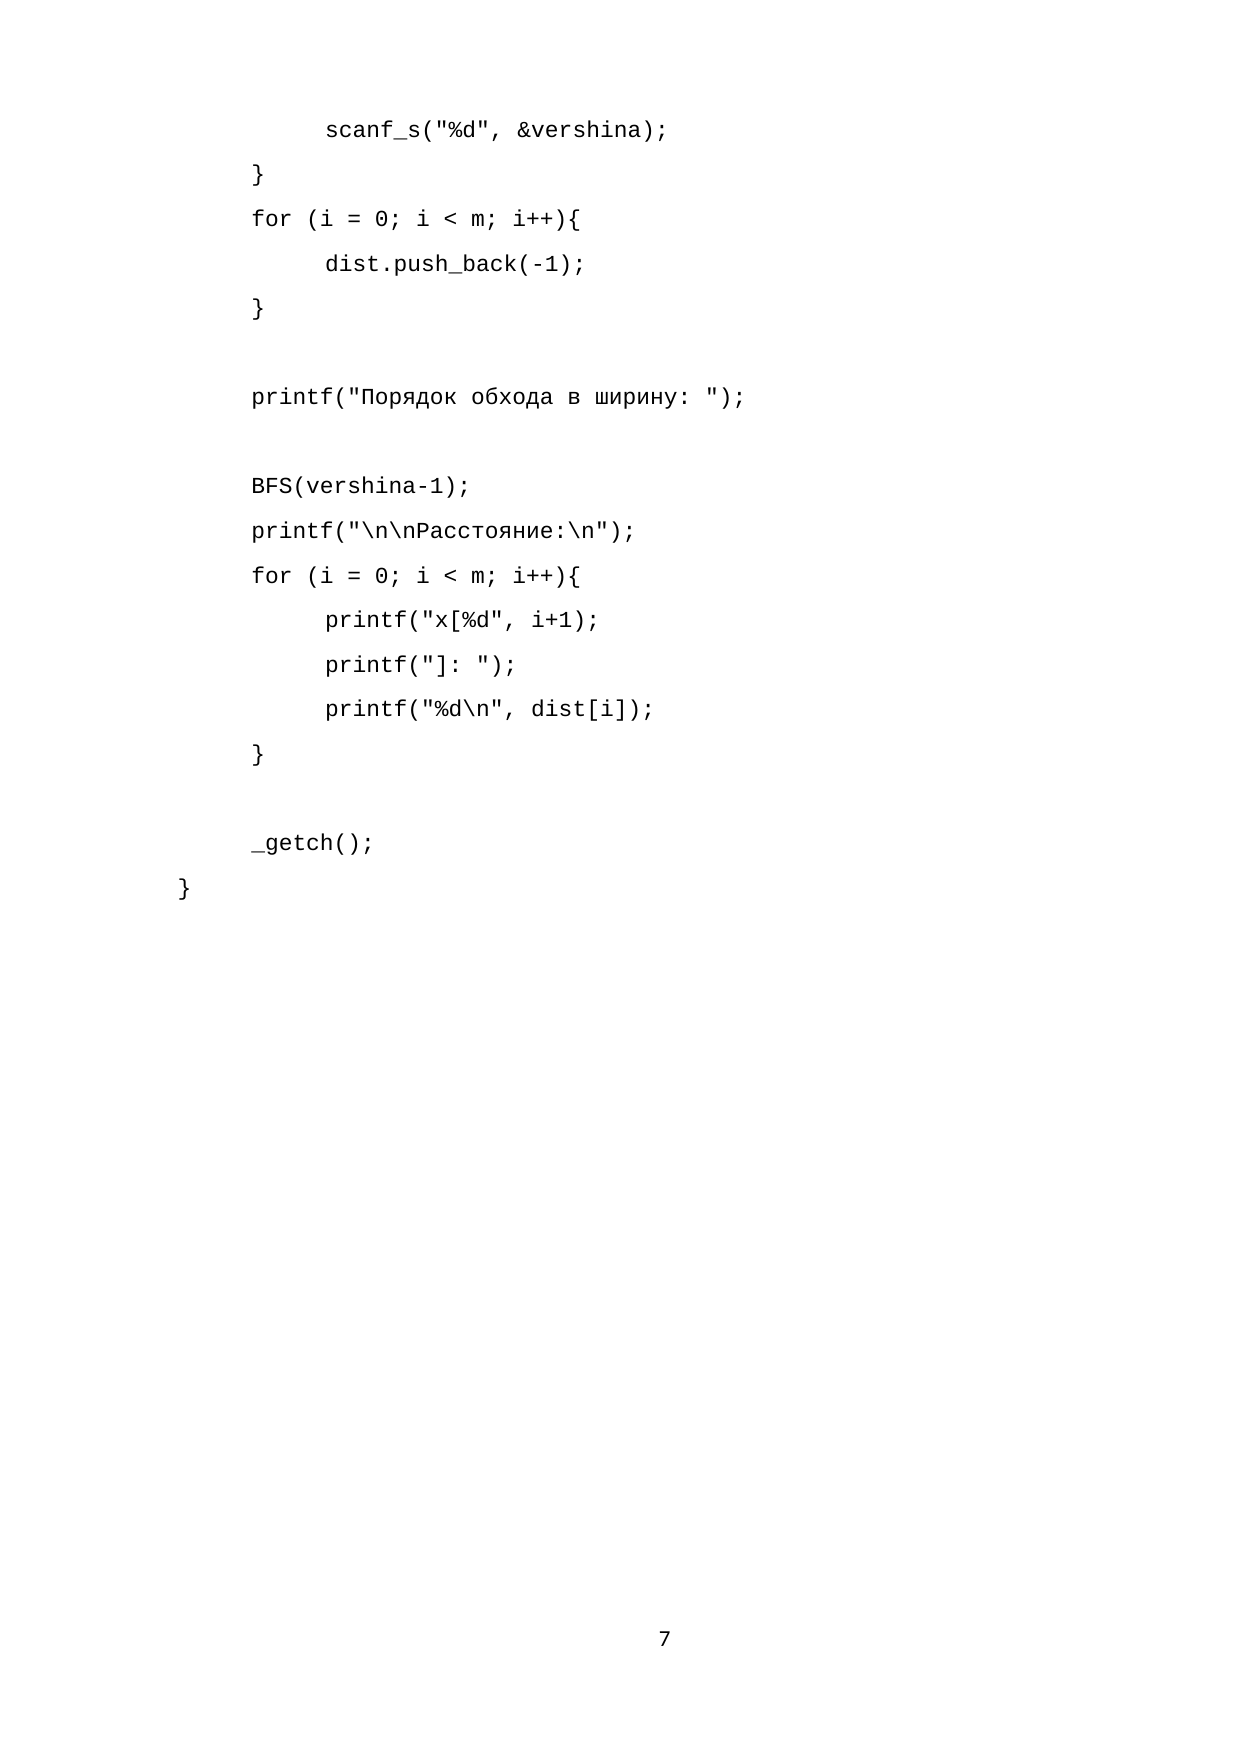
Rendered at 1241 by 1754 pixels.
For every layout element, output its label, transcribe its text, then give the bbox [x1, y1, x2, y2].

text _getch(); [177, 831, 1152, 857]
text for (i = 0; i < m; i++){ [177, 207, 1152, 233]
text printf("Порядок обхода в ширину: "); [177, 386, 1152, 412]
text printf("x[%d", i+1); [177, 608, 1152, 634]
text dist.push_back(-1); [177, 252, 1152, 278]
text printf("\n\nРасстояние:\n"); [177, 519, 1152, 545]
text for (i = 0; i < m; i++){ [177, 564, 1152, 590]
text } [177, 296, 1152, 322]
text BFS(vershina-1); [177, 475, 1152, 501]
text } [177, 742, 1152, 768]
text } [177, 876, 1152, 902]
text printf("]: "); [177, 653, 1152, 679]
text scanf_s("%d", &vershina); [177, 118, 1152, 144]
text printf("%d\n", dist[i]); [177, 698, 1152, 724]
text } [177, 163, 1152, 189]
